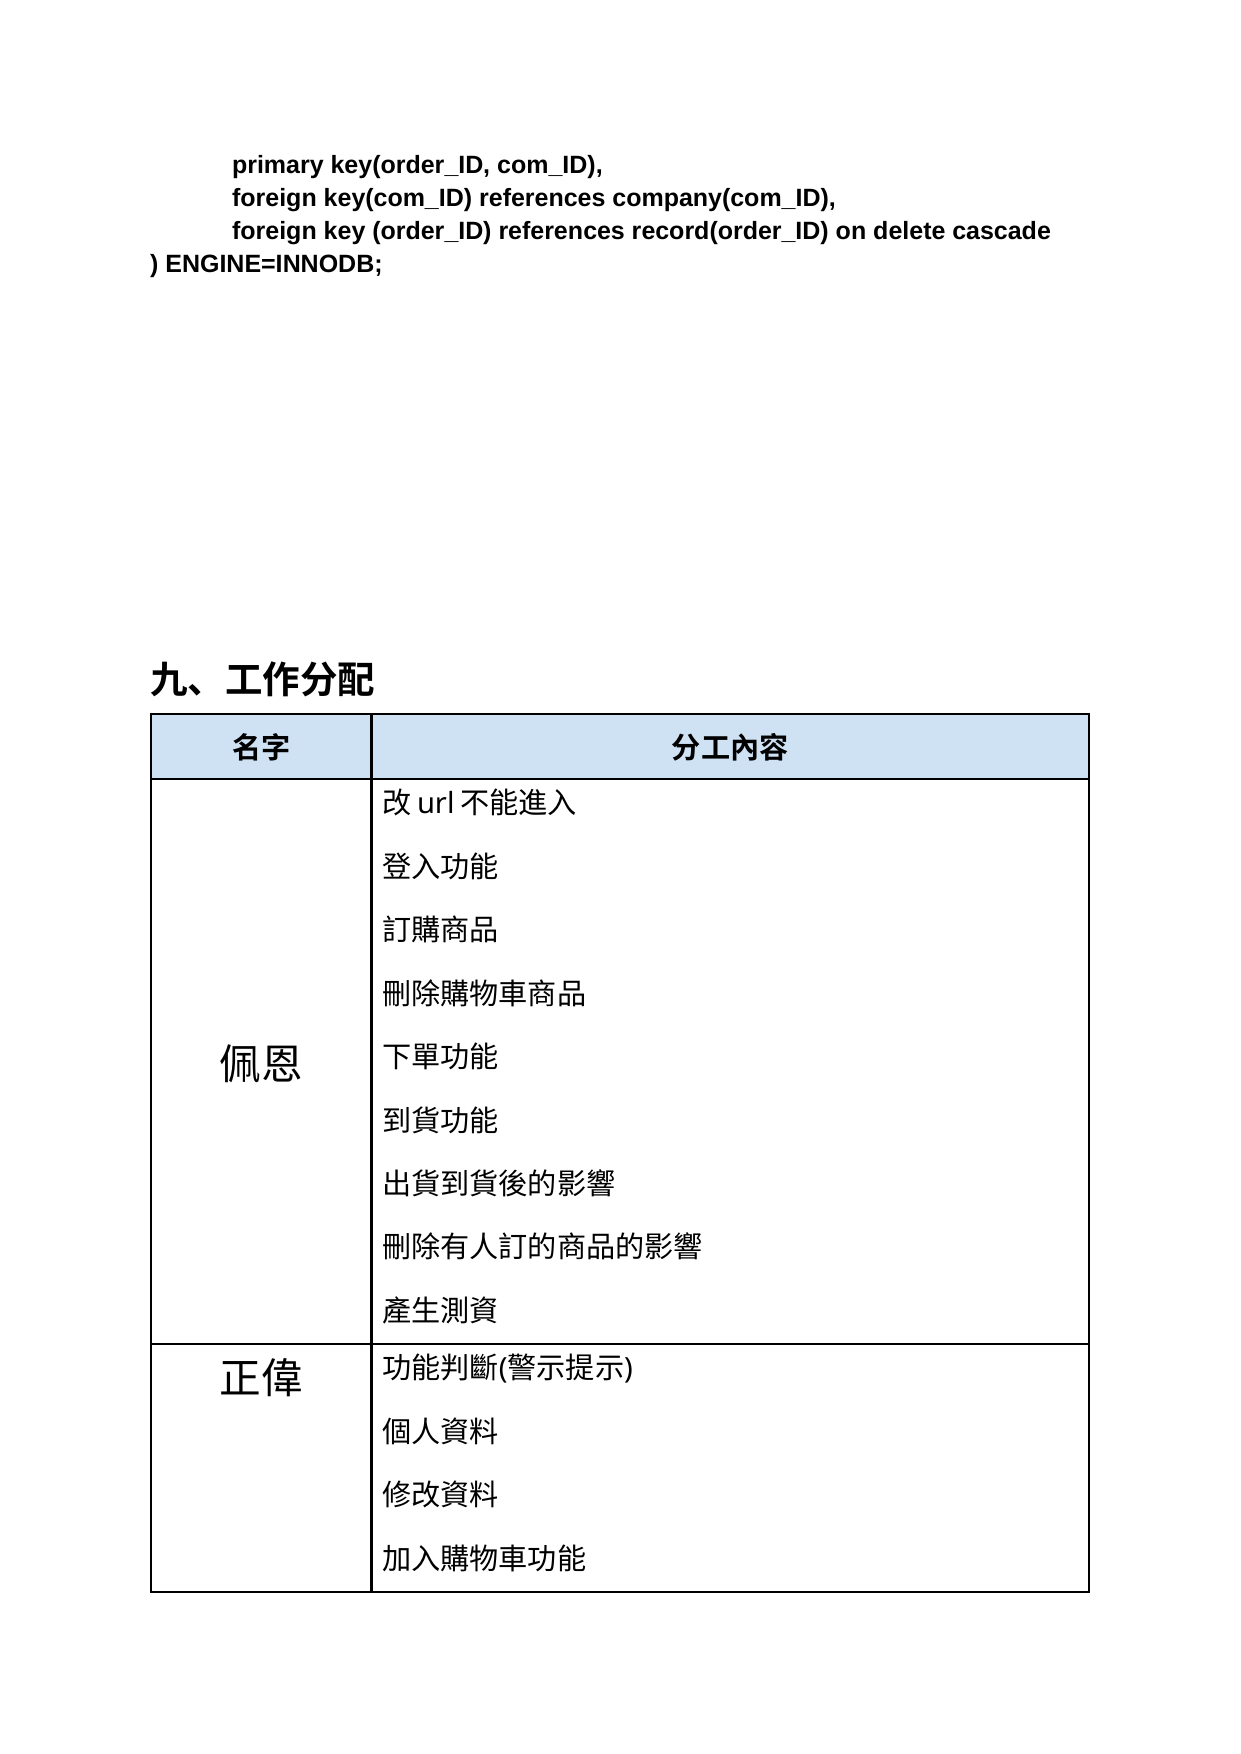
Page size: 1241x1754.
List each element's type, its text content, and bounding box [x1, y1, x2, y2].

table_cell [373, 1345, 1088, 1591]
table_cell 佩恩 [152, 780, 370, 1343]
text foreign key (order_ID) references record(order_ID) on delete cascade [150, 216, 1090, 245]
text 九、工作分配 [150, 650, 1090, 704]
text foreign key(com_ID) references company(com_ID), [150, 183, 1090, 212]
table_header 分工內容 [373, 715, 1088, 778]
text primary key(order_ID, com_ID), [150, 150, 1090, 179]
table_header 名字 [152, 715, 370, 778]
table_cell 正偉 [152, 1345, 370, 1591]
text ) ENGINE=INNODB; [150, 249, 1090, 278]
table_cell 改url不能進入 登入功能 訂購商品 刪除購物車商品 下單功能 到貨功能 出貨到貨後的影響 刪除有人訂的商品的影響 產生測資 [373, 780, 1088, 1343]
